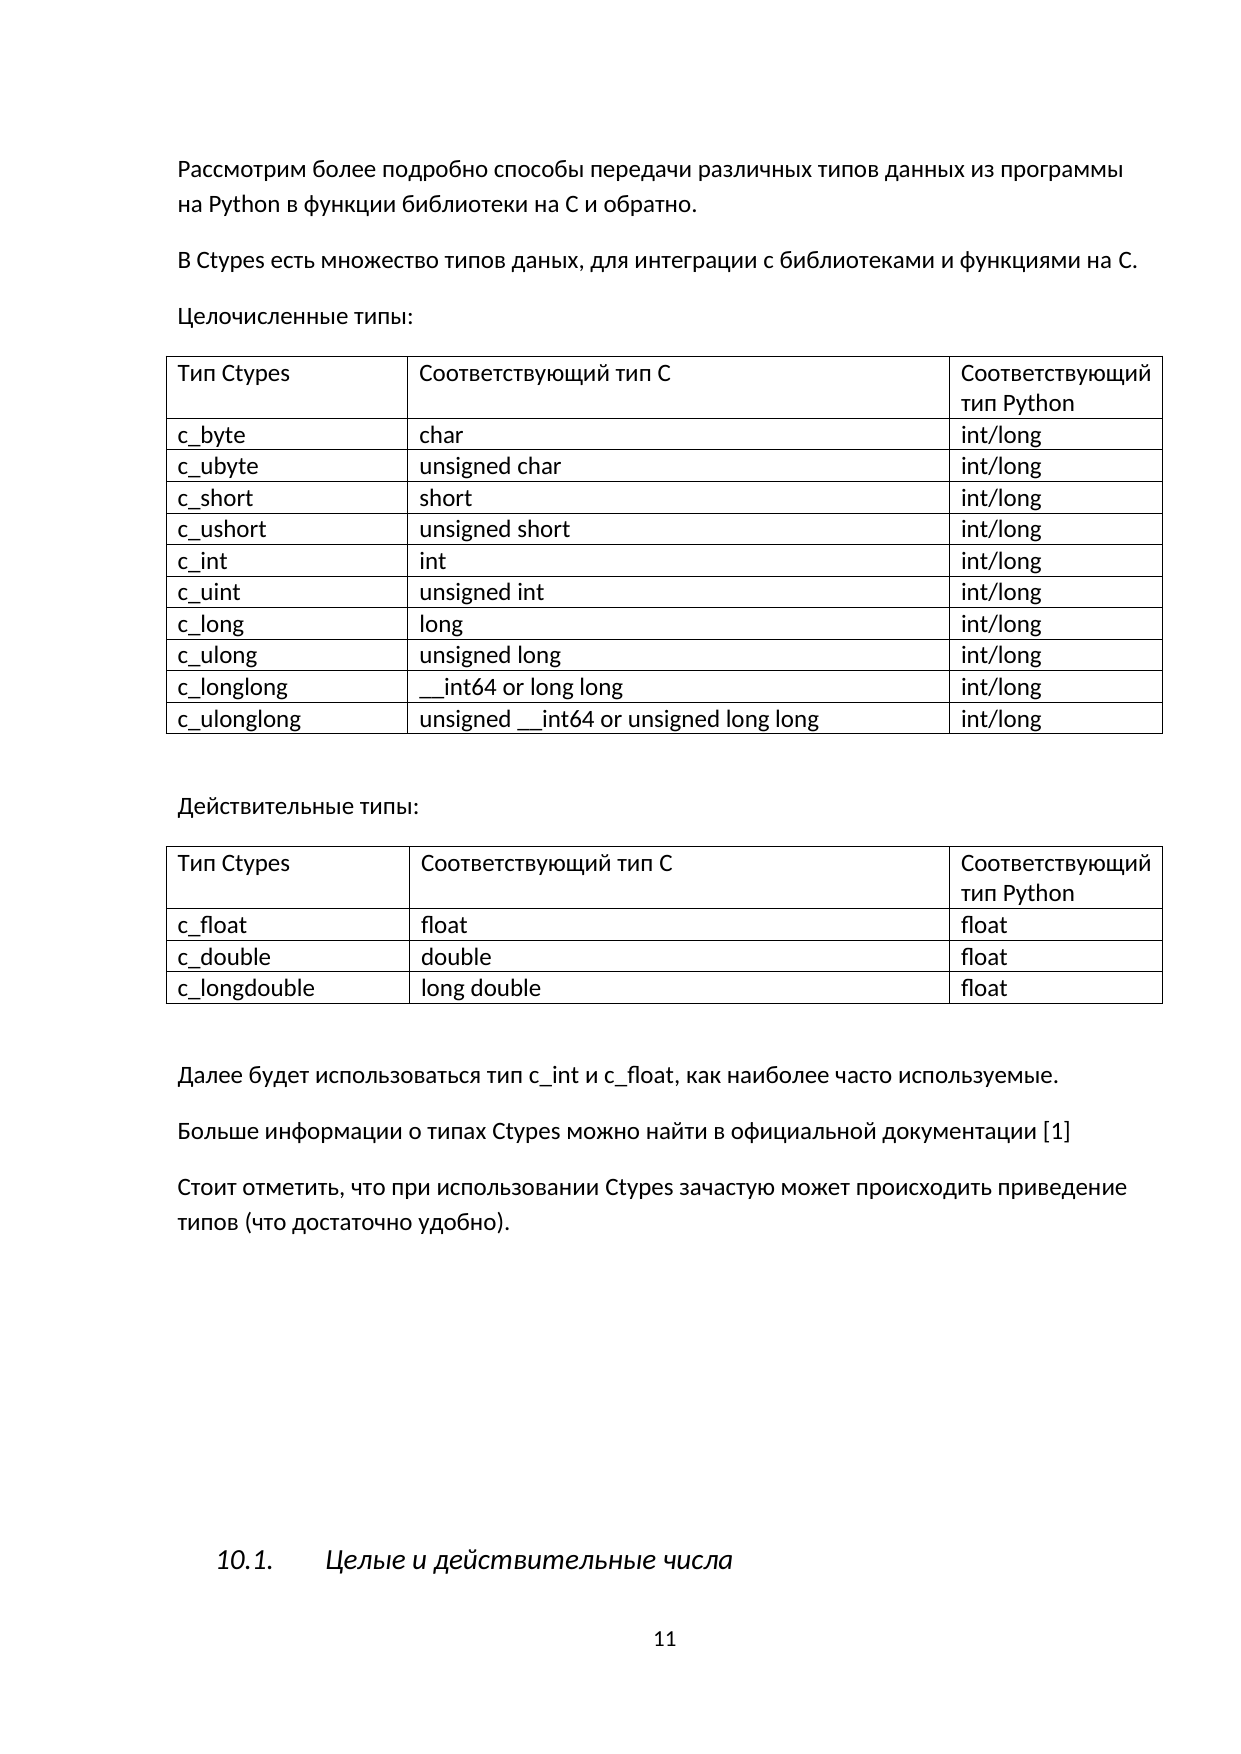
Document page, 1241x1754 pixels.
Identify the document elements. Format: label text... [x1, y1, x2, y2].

table_cell unsigned long [408, 640, 949, 670]
table_cell c_longdouble [167, 972, 409, 1003]
table_cell unsigned short [408, 514, 949, 544]
table_cell c_ushort [167, 514, 407, 544]
table_cell long double [410, 972, 949, 1003]
text Больше информации о типах Ctypes можно найти в официальной документации [1] [177, 1116, 1152, 1146]
text Стоит отметить, что при использовании Ctypes зачастую может происходить приведение типов (что достаточно удобно). [177, 1171, 1152, 1237]
table_cell int/long [950, 450, 1162, 481]
table_cell c_ulong [167, 640, 407, 670]
text Далее будет использоваться тип c_int и c_float, как наиболее часто используемые. [177, 1060, 1152, 1090]
table_cell int/long [950, 545, 1162, 576]
table_cell long [408, 608, 949, 639]
table_cell c_longlong [167, 671, 407, 702]
table_header Соответствующий тип C [408, 357, 949, 418]
table_cell float [950, 972, 1162, 1003]
table_cell __int64 or long long [408, 671, 949, 702]
text В Ctypes есть множество типов даных, для интеграции с библиотеками и функциями на C. [177, 244, 1152, 274]
table_cell int/long [950, 608, 1162, 639]
table_cell int/long [950, 703, 1162, 733]
table_cell int/long [950, 671, 1162, 702]
table_cell c_int [167, 545, 407, 576]
table_header Соответствующий тип Python [950, 847, 1162, 908]
table_cell double [410, 941, 949, 971]
table_cell c_byte [167, 419, 407, 449]
table_cell int/long [950, 514, 1162, 544]
table_cell int/long [950, 577, 1162, 607]
table_cell c_uint [167, 577, 407, 607]
table_cell int/long [950, 640, 1162, 670]
table_header Тип Ctypes [167, 847, 409, 908]
table_cell c_ubyte [167, 450, 407, 481]
table_cell int/long [950, 419, 1162, 449]
table_cell c_long [167, 608, 407, 639]
table_header Соответствующий тип C [410, 847, 949, 908]
table_cell char [408, 419, 949, 449]
table_cell unsigned int [408, 577, 949, 607]
table_cell c_short [167, 482, 407, 512]
text Целочисленные типы: [177, 300, 1152, 330]
list Рассмотрим более подробно способы передачи различных типов данных из программы на Python в функции библиотеки на C и обратно. [177, 153, 1152, 219]
table_cell unsigned __int64 or unsigned long long [408, 703, 949, 733]
table_cell float [410, 909, 949, 940]
list Целые и действительные числа [215, 1541, 1152, 1577]
table_cell int [408, 545, 949, 576]
table_cell float [950, 941, 1162, 971]
table_header Соответствующий тип Python [950, 357, 1162, 418]
table_cell unsigned char [408, 450, 949, 481]
table_header Тип Ctypes [167, 357, 407, 418]
table_cell c_ulonglong [167, 703, 407, 733]
table_cell c_double [167, 941, 409, 971]
table_cell int/long [950, 482, 1162, 512]
text Действительные типы: [177, 790, 1152, 821]
table_cell float [950, 909, 1162, 940]
table_cell short [408, 482, 949, 512]
table_cell c_float [167, 909, 409, 940]
